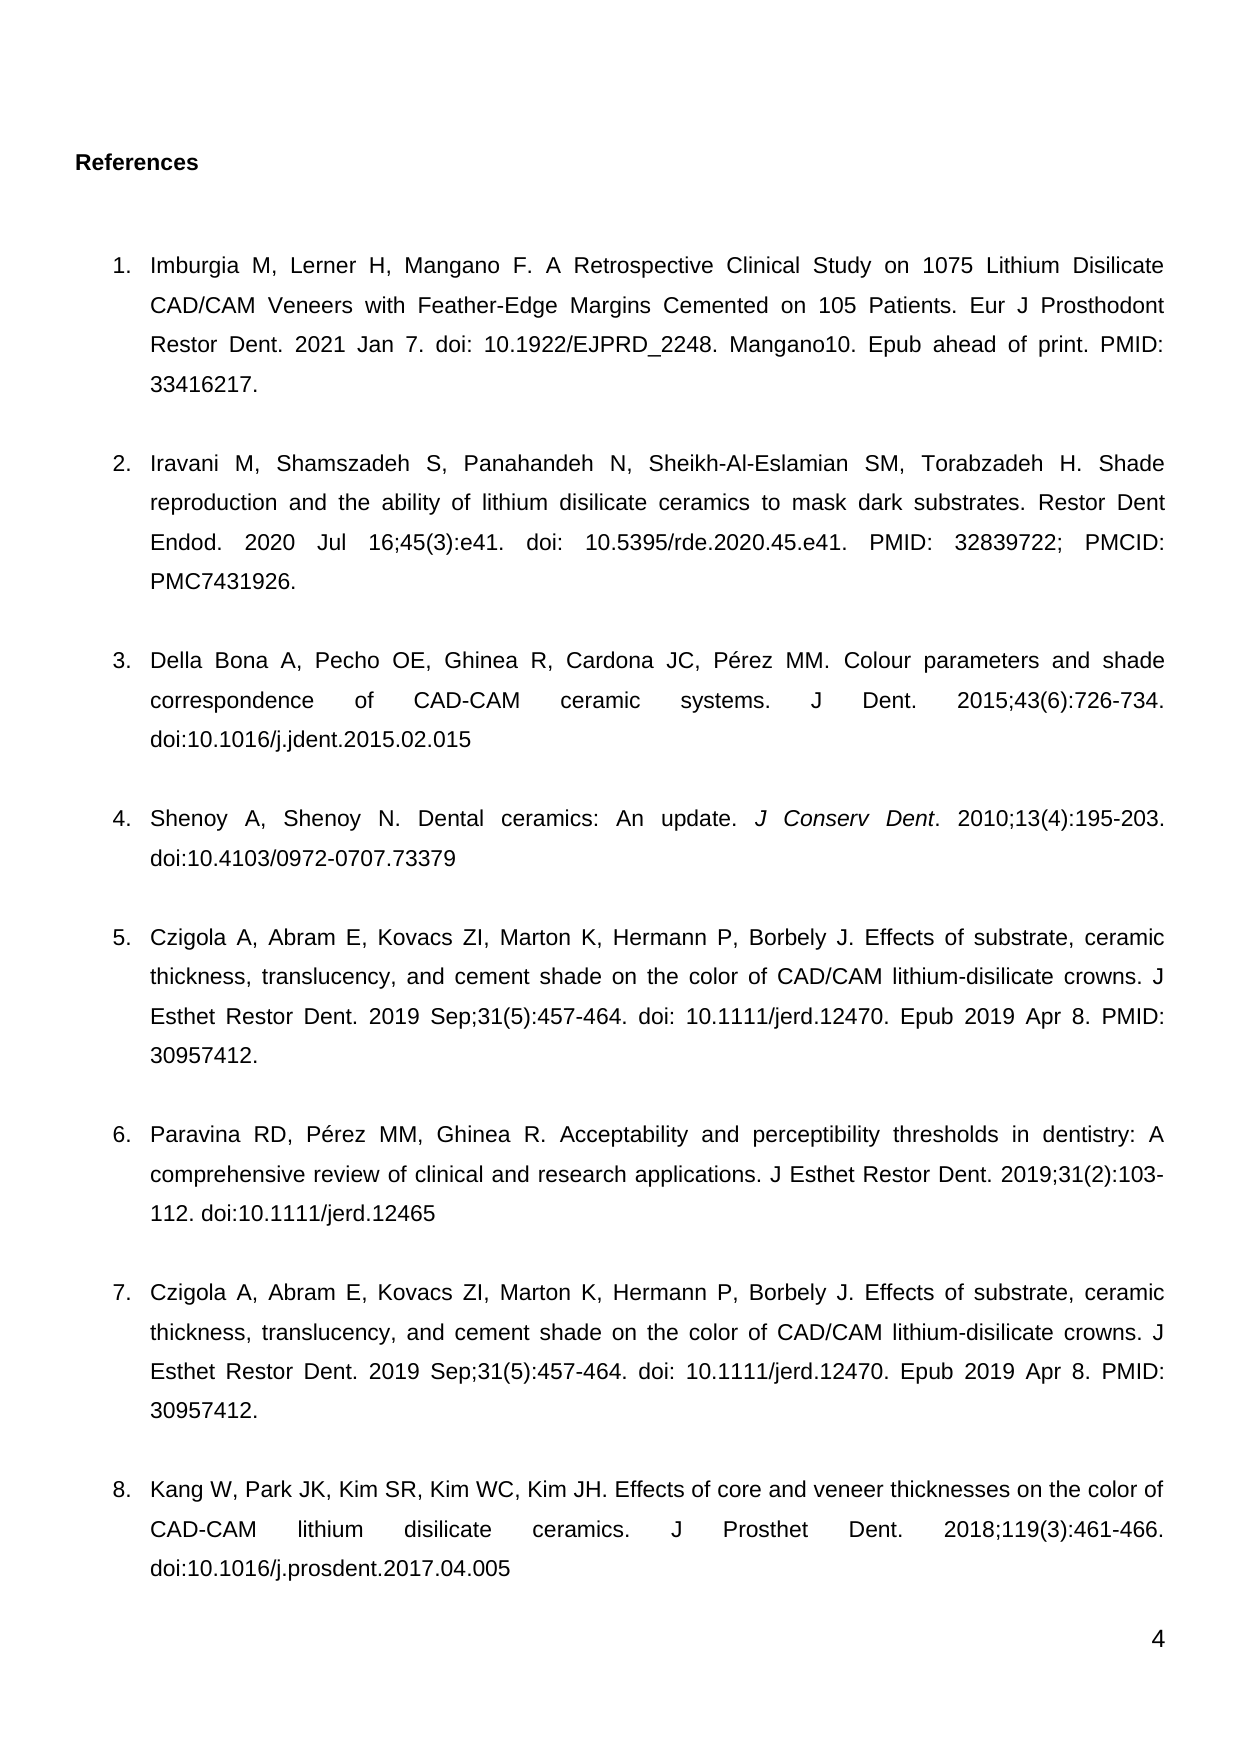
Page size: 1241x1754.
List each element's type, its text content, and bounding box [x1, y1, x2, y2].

list Shenoy A, Shenoy N. Dental ceramics: An update. J Conserv Dent. 2010;13(4):195-203. doi:10.4103/0972-0707.73379 [112, 805, 1165, 871]
list Kang W, Park JK, Kim SR, Kim WC, Kim JH. Effects of core and veneer thicknesses on the color of CAD-CAM lithium disilicate ceramics. J Prosthet Dent. 2018;119(3):461-466. doi:10.1016/j.prosdent.2017.04.005 [112, 1476, 1165, 1582]
text References [75, 148, 1165, 175]
list Della Bona A, Pecho OE, Ghinea R, Cardona JC, Pérez MM. Colour parameters and shade correspondence of CAD-CAM ceramic systems. J Dent. 2015;43(6):726-734. doi:10.1016/j.jdent.2015.02.015 [112, 647, 1165, 753]
list Paravina RD, Pérez MM, Ghinea R. Acceptability and perceptibility thresholds in dentistry: A comprehensive review of clinical and research applications. J Esthet Restor Dent. 2019;31(2):103-112. doi:10.1111/jerd.12465 [112, 1121, 1165, 1226]
list Iravani M, Shamszadeh S, Panahandeh N, Sheikh-Al-Eslamian SM, Torabzadeh H. Shade reproduction and the ability of lithium disilicate ceramics to mask dark substrates. Restor Dent Endod. 2020 Jul 16;45(3):e41. doi: 10.5395/rde.2020.45.e41. PMID: 32839722; PMCID: PMC7431926. [112, 450, 1165, 595]
list Czigola A, Abram E, Kovacs ZI, Marton K, Hermann P, Borbely J. Effects of substrate, ceramic thickness, translucency, and cement shade on the color of CAD/CAM lithium-disilicate crowns. J Esthet Restor Dent. 2019 Sep;31(5):457-464. doi: 10.1111/jerd.12470. Epub 2019 Apr 8. PMID: 30957412. [112, 1279, 1165, 1424]
list Imburgia M, Lerner H, Mangano F. A Retrospective Clinical Study on 1075 Lithium Disilicate CAD/CAM Veneers with Feather-Edge Margins Cemented on 105 Patients. Eur J Prosthodont Restor Dent. 2021 Jan 7. doi: 10.1922/EJPRD_2248. Mangano10. Epub ahead of print. PMID: 33416217. [112, 252, 1165, 397]
list Czigola A, Abram E, Kovacs ZI, Marton K, Hermann P, Borbely J. Effects of substrate, ceramic thickness, translucency, and cement shade on the color of CAD/CAM lithium-disilicate crowns. J Esthet Restor Dent. 2019 Sep;31(5):457-464. doi: 10.1111/jerd.12470. Epub 2019 Apr 8. PMID: 30957412. [112, 924, 1165, 1068]
